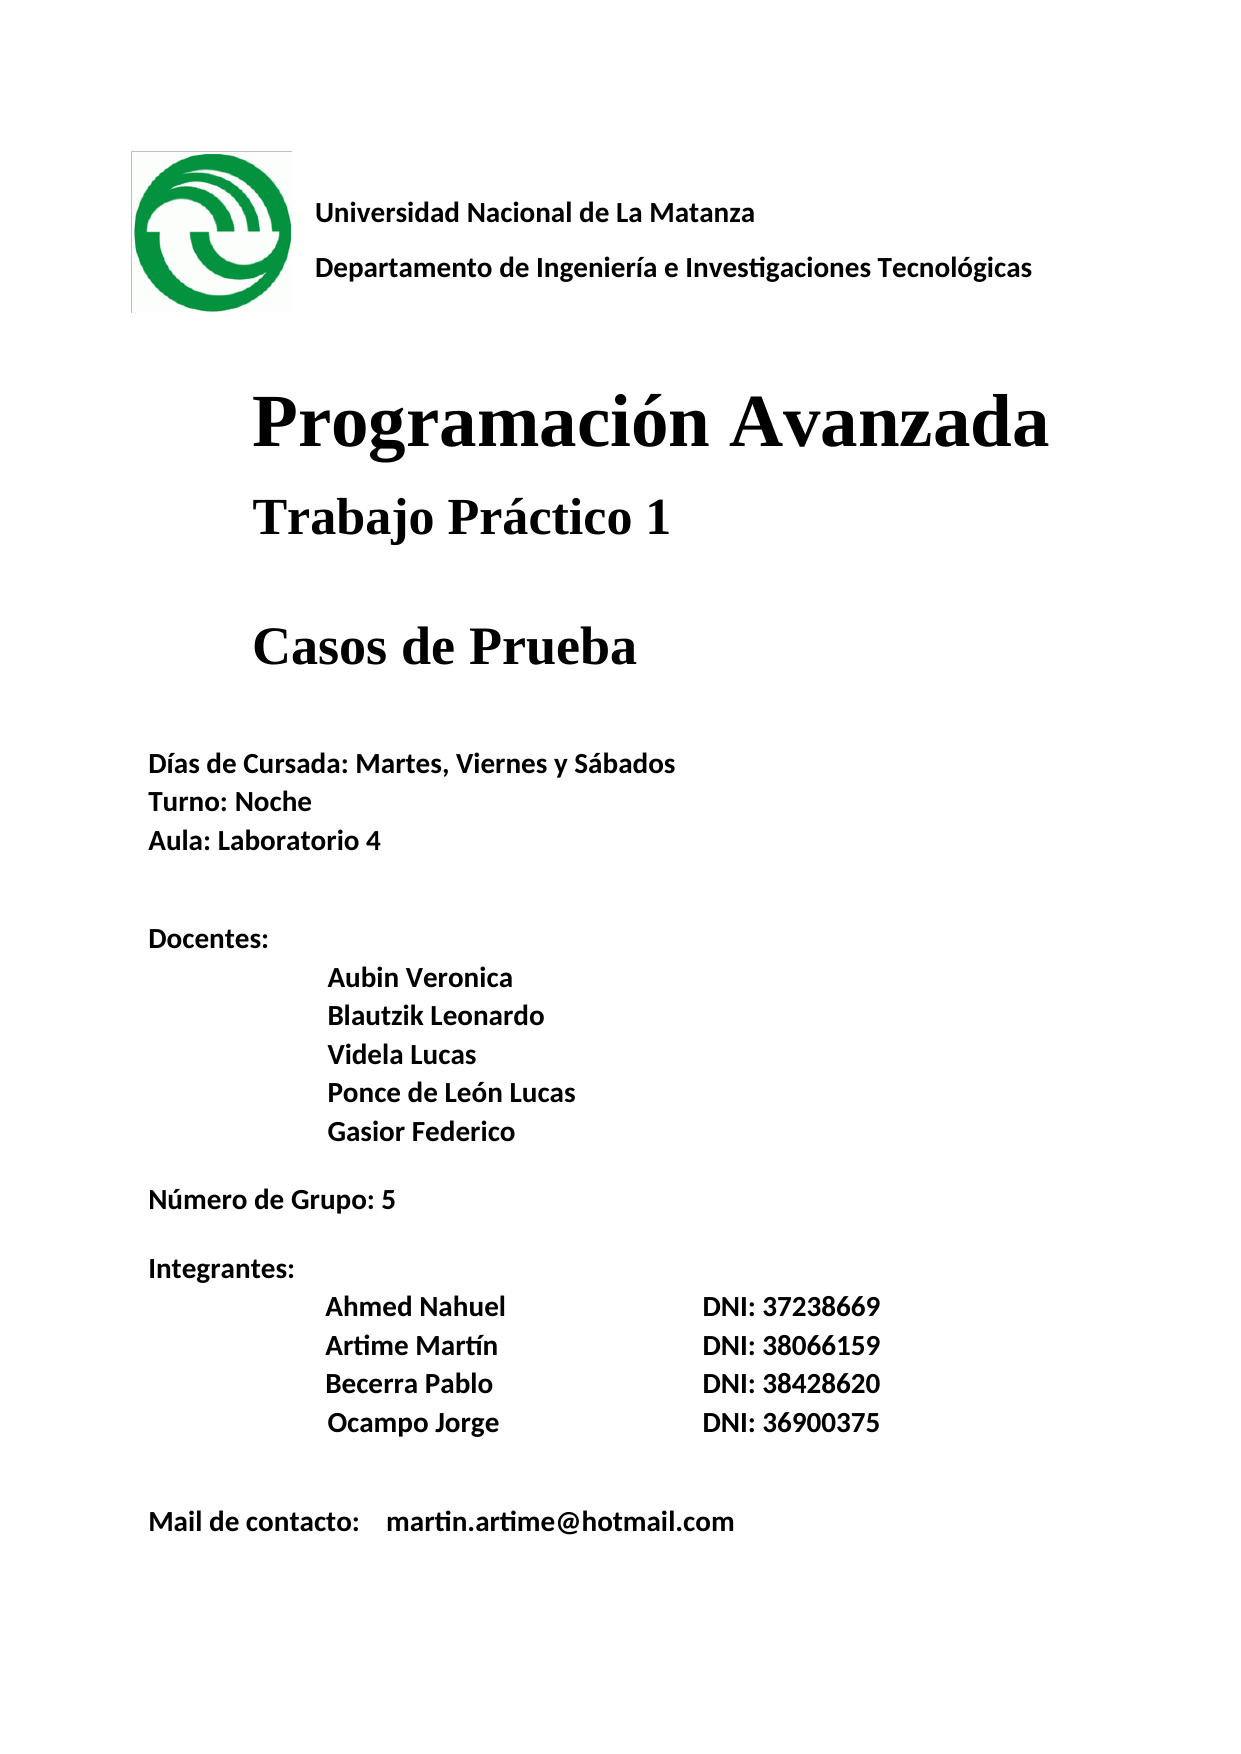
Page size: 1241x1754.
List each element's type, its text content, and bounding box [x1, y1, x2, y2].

text Universidad Nacional de La Matanza [296, 194, 1063, 230]
text Programación Avanzada [177, 376, 1063, 462]
text Número de Grupo: 5 [148, 1181, 1092, 1217]
text Aula: Laboratorio 4 [148, 822, 1092, 857]
text Turno: Noche [148, 783, 1092, 819]
text Videla Lucas [298, 1036, 1092, 1071]
text Gasior Federico [298, 1113, 1092, 1148]
text Días de Cursada: Martes, Viernes y Sábados [148, 745, 1092, 780]
text Becerra Pablo DNI: 38428620 [221, 1365, 1092, 1401]
text Artime Martín DNI: 38066159 [221, 1327, 1092, 1362]
text Blautzik Leonardo [298, 997, 1092, 1033]
text Ocampo Jorge DNI: 36900375 [327, 1404, 1092, 1439]
text Departamento de Ingeniería e Investigaciones Tecnológicas [296, 249, 1063, 285]
text Ponce de León Lucas [298, 1074, 1092, 1110]
text Trabajo Práctico 1 [177, 486, 1063, 546]
text Casos de Prueba [177, 614, 1063, 676]
text Aubin Veronica [298, 959, 1092, 994]
picture [127, 147, 296, 317]
text Mail de contacto: martin.artime@hotmail.com [148, 1503, 1092, 1539]
text Integrantes: [148, 1250, 1092, 1286]
text Ahmed Nahuel DNI: 37238669 [221, 1288, 1092, 1324]
text Docentes: [148, 921, 1092, 956]
